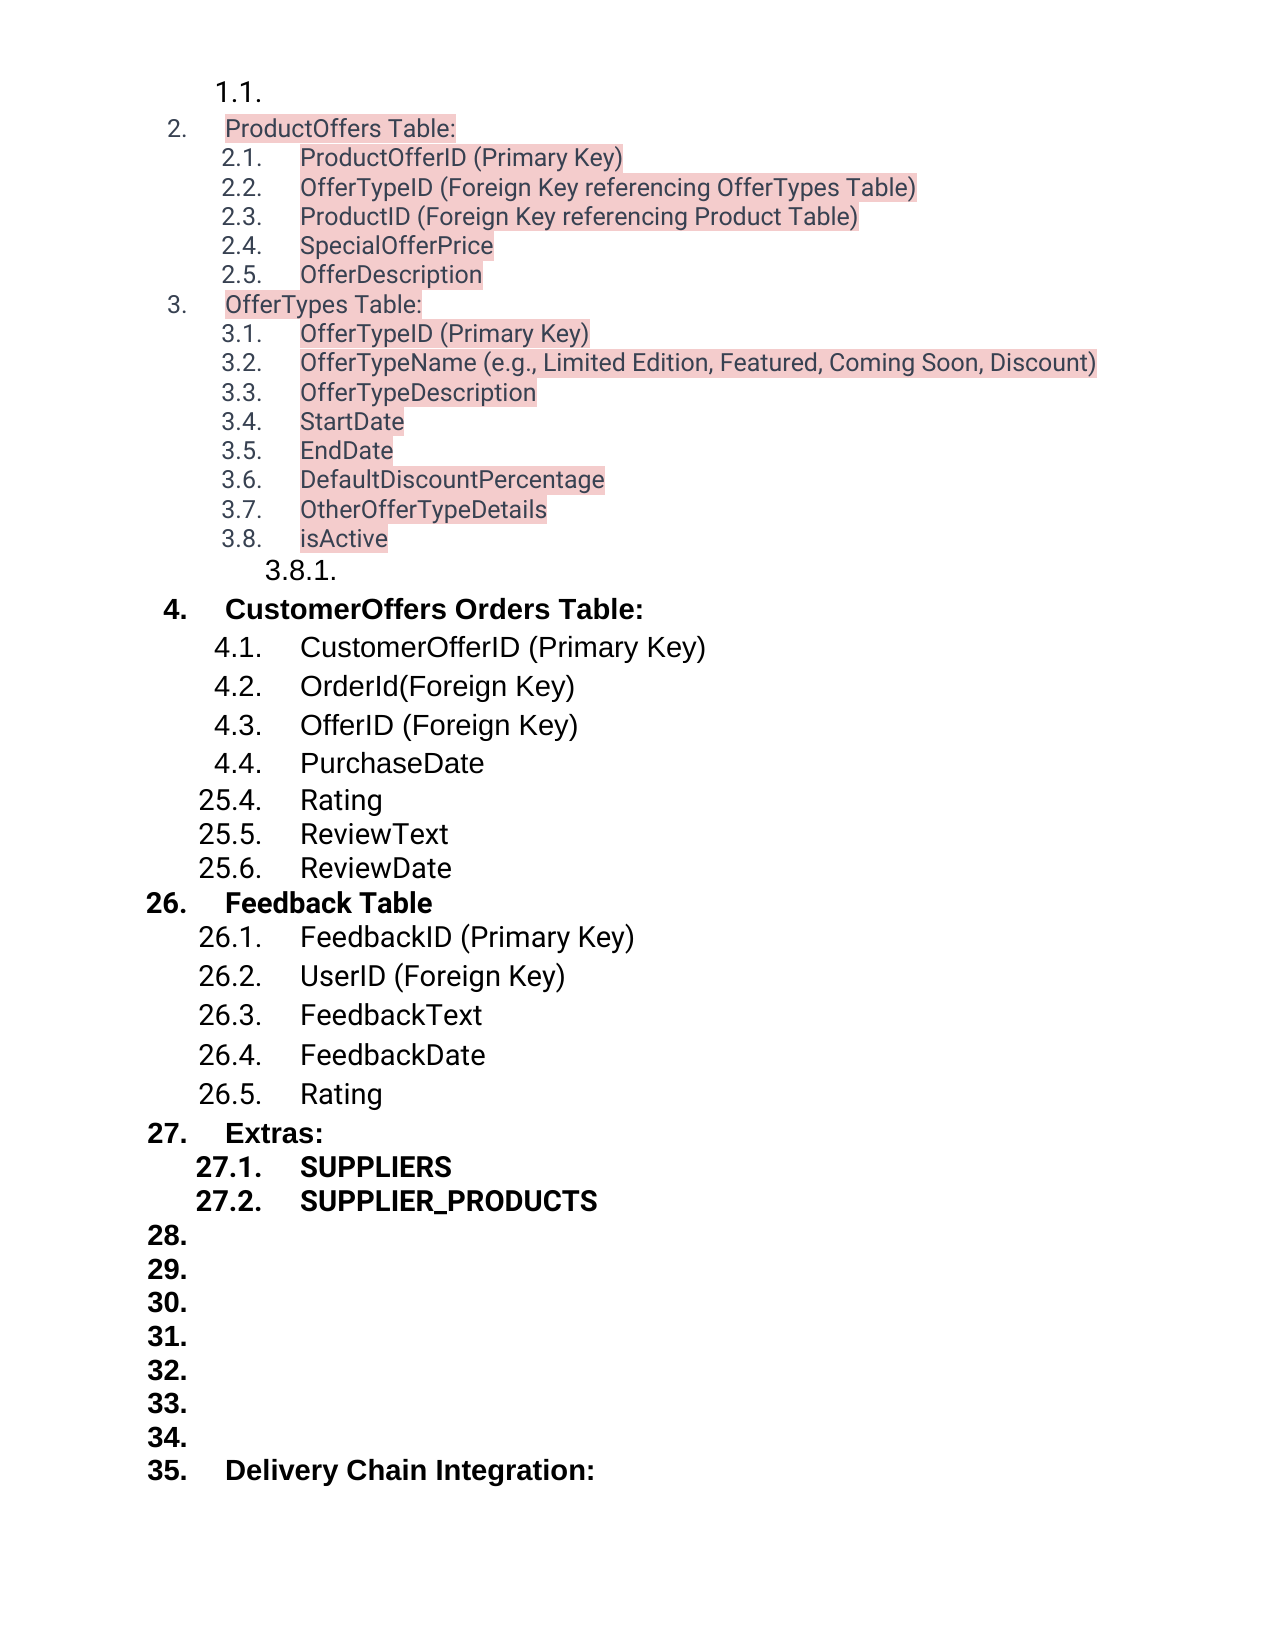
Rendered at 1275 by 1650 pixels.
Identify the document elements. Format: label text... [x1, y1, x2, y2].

list FeedbackDate [262, 1038, 1125, 1072]
list FeedbackID (Primary Key) [262, 920, 1125, 954]
list ReviewText [262, 818, 1125, 852]
list Extras: [187, 1116, 1125, 1150]
list Delivery Chain Integration: [187, 1453, 1125, 1487]
list Rating [262, 1077, 1125, 1111]
list SUPPLIERS [262, 1150, 1125, 1184]
list FeedbackText [262, 999, 1125, 1033]
list UserID (Foreign Key) [262, 959, 1125, 993]
list Rating [262, 783, 1125, 818]
list Feedback Table [187, 886, 1125, 920]
list SUPPLIER_PRODUCTS [262, 1184, 1125, 1218]
list ReviewDate [262, 852, 1125, 886]
